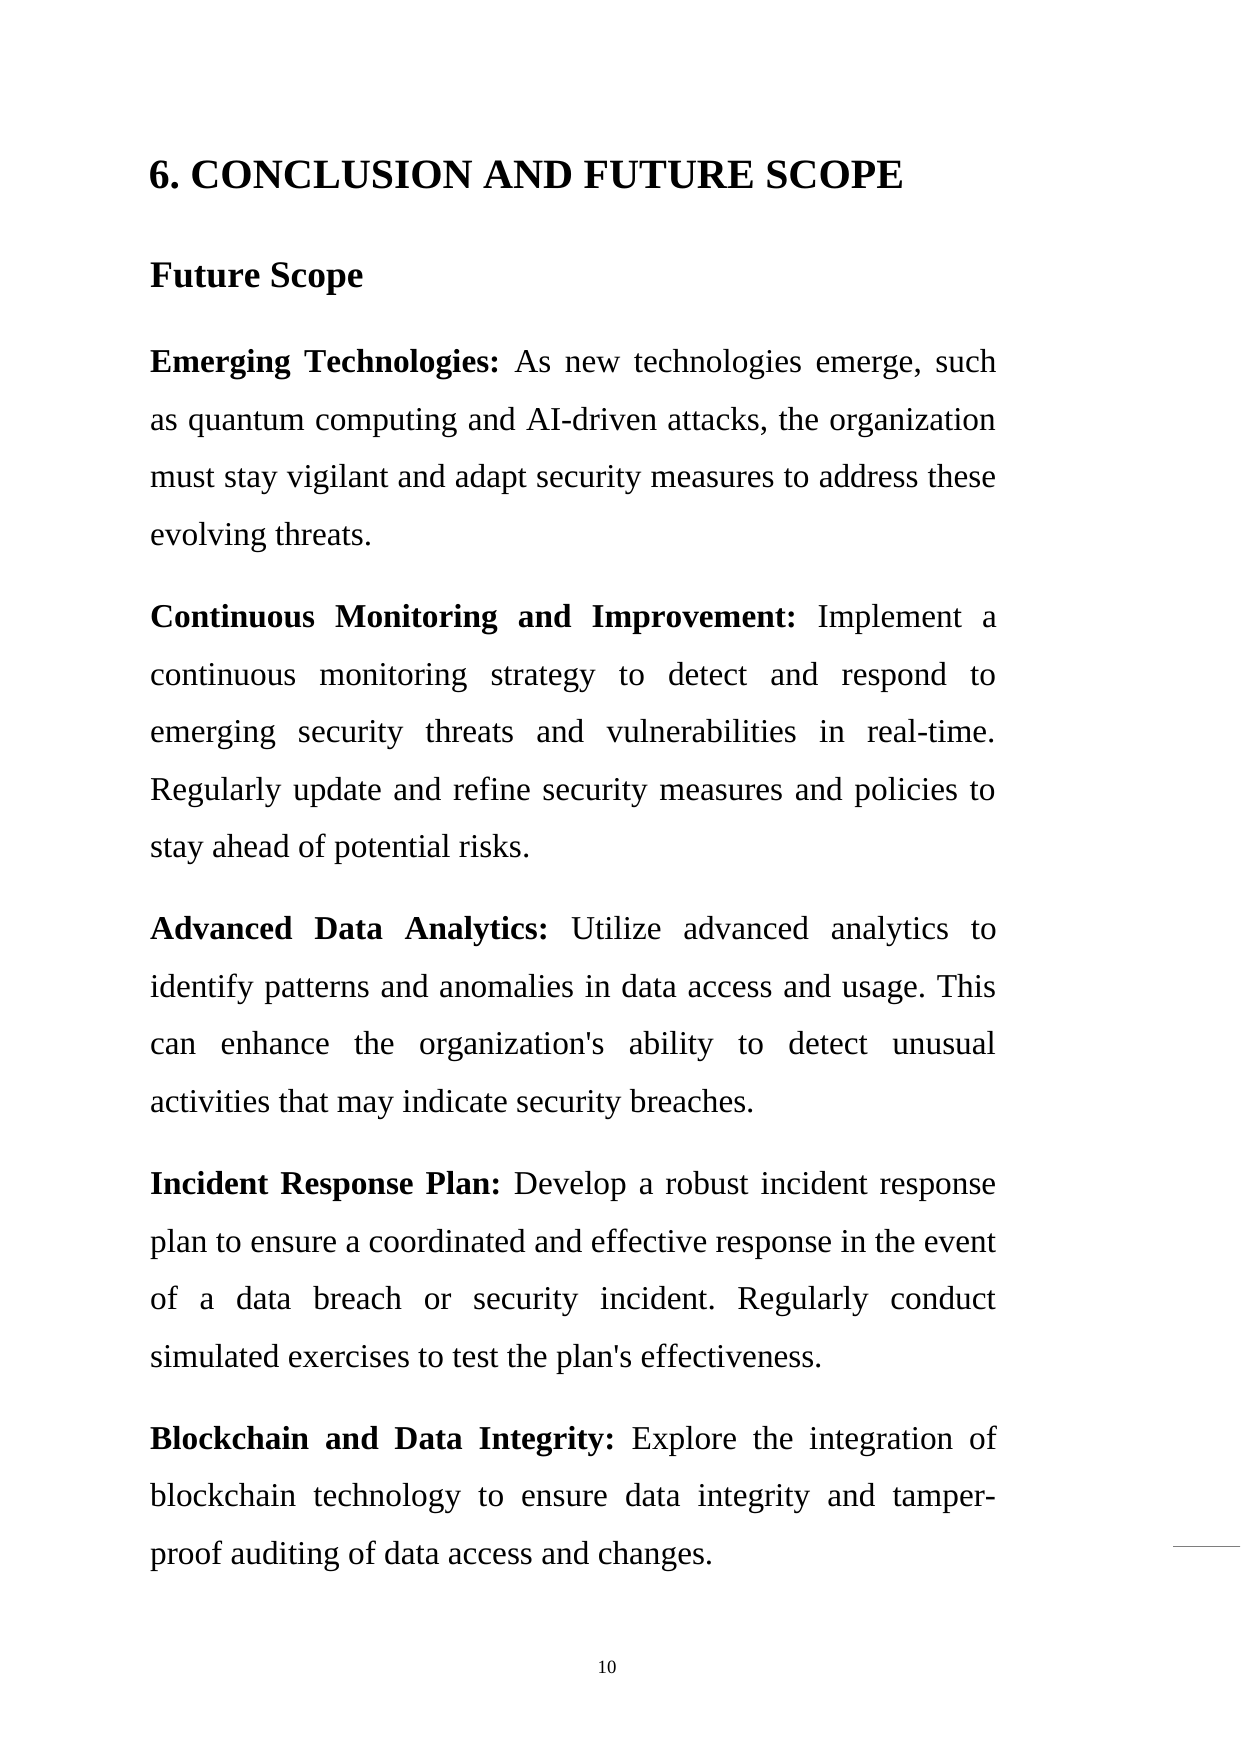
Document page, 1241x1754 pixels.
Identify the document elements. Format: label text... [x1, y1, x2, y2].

text Blockchain and Data Integrity: Explore the integration of blockchain technology to ensure data integrity and tamper-proof auditing of data access and changes. [150, 1418, 997, 1572]
text Incident Response Plan: Develop a robust incident response plan to ensure a coordinated and effective response in the event of a data breach or security incident. Regularly conduct simulated exercises to test the plan's effectiveness. [150, 1163, 997, 1374]
text Emerging Technologies: As new technologies emerge, such as quantum computing and AI-driven attacks, the organization must stay vigilant and adapt security measures to address these evolving threats. [150, 342, 997, 552]
text Future Scope [150, 252, 997, 295]
text Advanced Data Analytics: Utilize advanced analytics to identify patterns and anomalies in data access and usage. This can enhance the organization's ability to detect unusual activities that may indicate security breaches. [150, 909, 997, 1119]
subtitle 6. CONCLUSION AND FUTURE SCOPE [148, 150, 1090, 198]
text Continuous Monitoring and Improvement: Implement a continuous monitoring strategy to detect and respond to emerging security threats and vulnerabilities in real-time. Regularly update and refine security measures and policies to stay ahead of potential risks. [150, 596, 997, 865]
